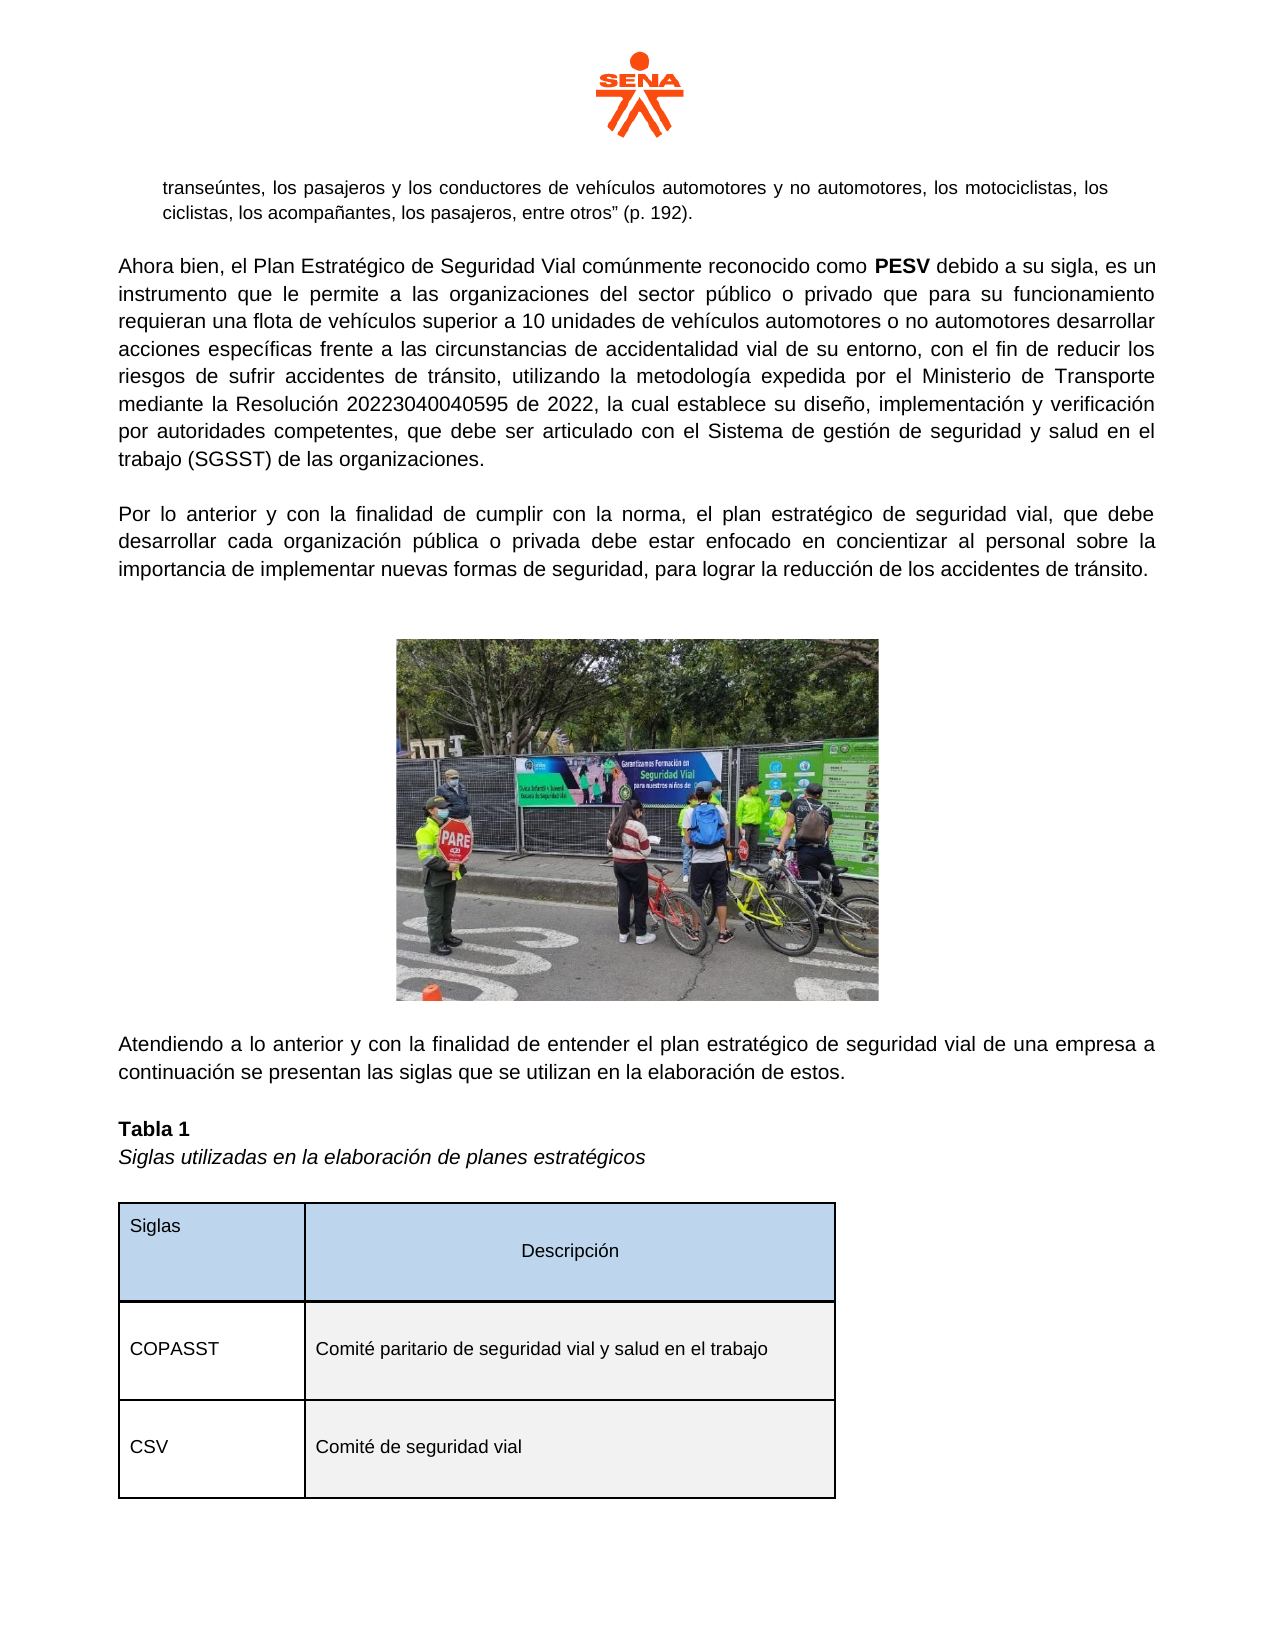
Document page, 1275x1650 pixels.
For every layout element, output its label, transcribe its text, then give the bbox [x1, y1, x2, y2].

text Ahora bien, el Plan Estratégico de Seguridad Vial comúnmente reconocido como PESV debido a su sigla, es un instrumento que le permite a las organizaciones del sector público o privado que para su funcionamiento requieran una flota de vehículos superior a 10 unidades de vehículos automotores o no automotores desarrollar acciones específicas frente a las circunstancias de accidentalidad vial de su entorno, con el fin de reducir los riesgos de sufrir accidentes de tránsito, utilizando la metodología expedida por el Ministerio de Transporte mediante la Resolución 20223040040595 de 2022, la cual establece su diseño, implementación y verificación por autoridades competentes, que debe ser articulado con el Sistema de gestión de seguridad y salud en el trabajo (SGSST) de las organizaciones. [118, 254, 1157, 471]
picture [396, 639, 879, 1001]
text Tabla 1 [118, 1117, 1157, 1141]
table_cell Comité de seguridad vial [306, 1401, 834, 1497]
table_header Siglas [120, 1204, 304, 1300]
text Siglas utilizadas en la elaboración de planes estratégicos [118, 1145, 1157, 1169]
picture [585, 48, 690, 142]
table_header Descripción [306, 1204, 834, 1300]
text Atendiendo a lo anterior y con la finalidad de entender el plan estratégico de seguridad vial de una empresa a continuación se presentan las siglas que se utilizan en la elaboración de estos. [118, 1032, 1157, 1084]
table_cell COPASST [120, 1303, 304, 1399]
text Por lo anterior y con la finalidad de cumplir con la norma, el plan estratégico de seguridad vial, que debe desarrollar cada organización pública o privada debe estar enfocado en concientizar al personal sobre la importancia de implementar nuevas formas de seguridad, para lograr la reducción de los accidentes de tránsito. [118, 502, 1157, 581]
table_cell CSV [120, 1401, 304, 1497]
table_cell Comité paritario de seguridad vial y salud en el trabajo [306, 1303, 834, 1399]
